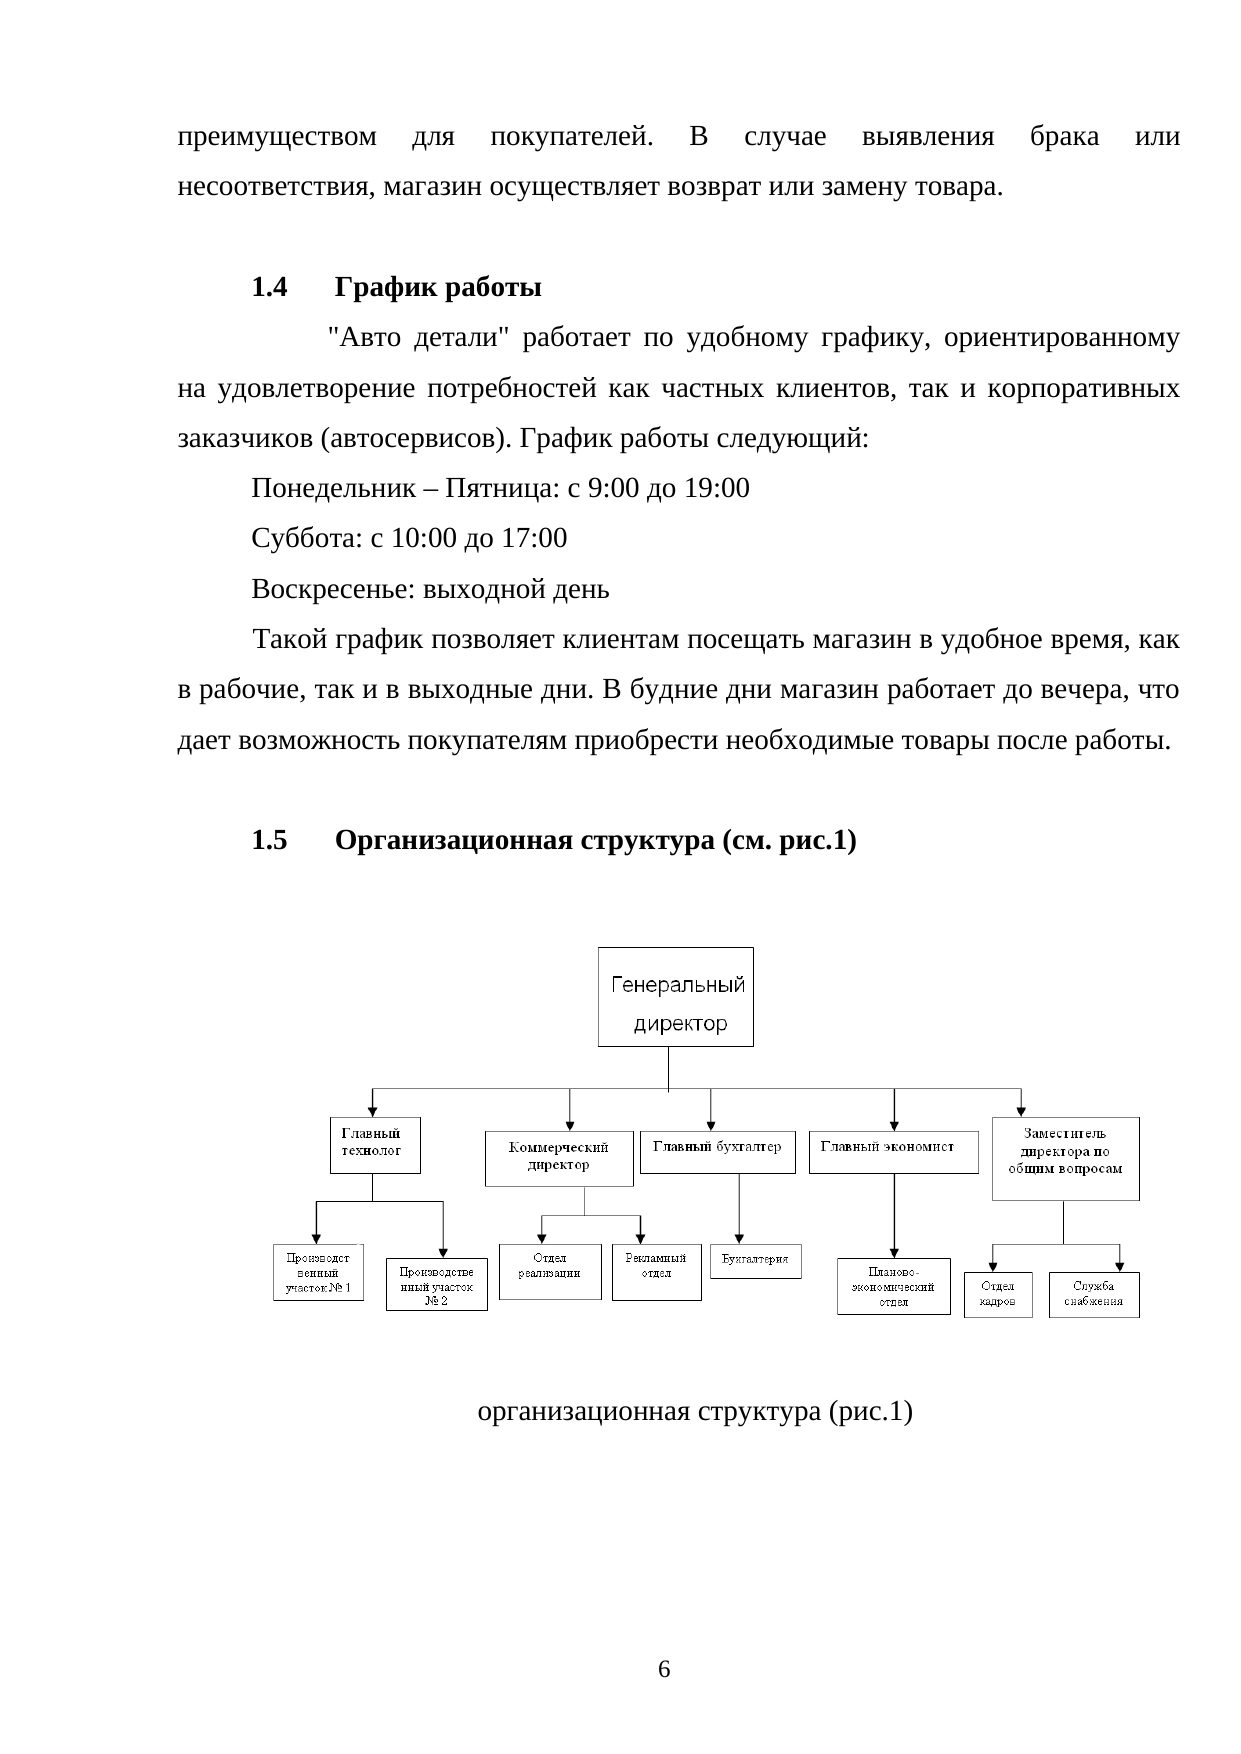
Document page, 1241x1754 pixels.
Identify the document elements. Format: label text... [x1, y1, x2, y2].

subtitle График работы [177, 269, 1181, 303]
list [177, 118, 1181, 202]
picture [252, 896, 1148, 1368]
list Понедельник – Пятница: с 9:00 до 19:00 [177, 470, 1181, 504]
list Суббота: с 10:00 до 17:00 [177, 521, 1181, 554]
subtitle Организационная структура (см. рис.1) [177, 822, 1181, 856]
list организационная структура (рис.1) [252, 1393, 1181, 1426]
list Воскресенье: выходной день [177, 571, 1181, 604]
list Такой график позволяет клиентам посещать магазин в удобное время, как в рабочие, так и в выходные дни. В будние дни магазин работает до вечера, что дает возможность покупателям приобрести необходимые товары после работы. [177, 621, 1181, 755]
text "Авто детали" работает по удобному графику, ориентированному на удовлетворение потребностей как частных клиентов, так и корпоративных заказчиков (автосервисов). График работы следующий: [177, 319, 1181, 453]
